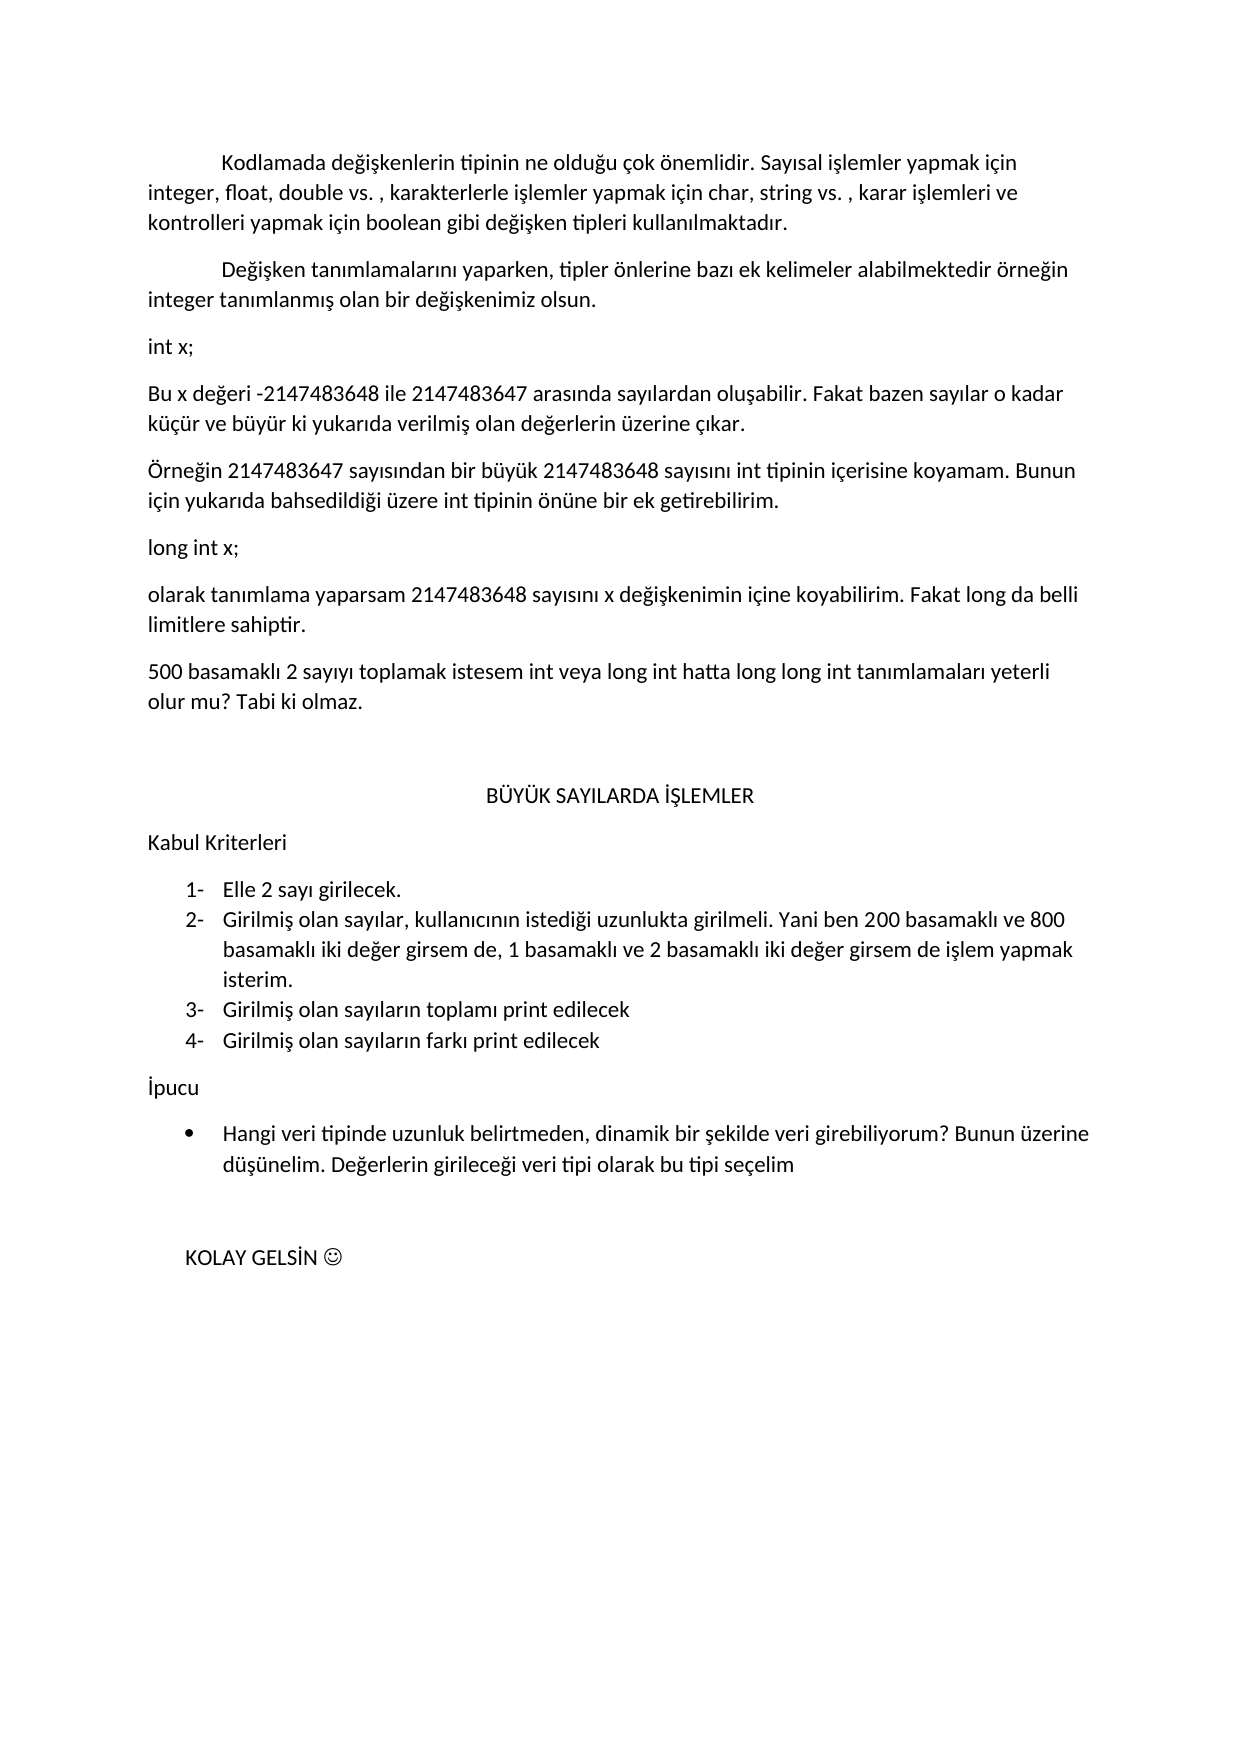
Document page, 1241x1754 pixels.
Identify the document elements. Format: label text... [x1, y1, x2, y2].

text Değişken tanımlamalarını yaparken, tipler önlerine bazı ek kelimeler alabilmektedir örneğin integer tanımlanmış olan bir değişkenimiz olsun. [148, 255, 1093, 313]
list Hangi veri tipinde uzunluk belirtmeden, dinamik bir şekilde veri girebiliyorum? Bunun üzerine düşünelim. Değerlerin girileceği veri tipi olarak bu tipi seçelim [185, 1119, 1093, 1178]
text olarak tanımlama yaparsam 2147483648 sayısını x değişkenimin içine koyabilirim. Fakat long da belli limitlere sahiptir. [148, 580, 1093, 638]
text Kodlamada değişkenlerin tipinin ne olduğu çok önemlidir. Sayısal işlemler yapmak için integer, float, double vs. , karakterlerle işlemler yapmak için char, string vs. , karar işlemleri ve kontrolleri yapmak için boolean gibi değişken tipleri kullanılmaktadır. [148, 148, 1093, 236]
list Girilmiş olan sayıların farkı print edilecek [185, 1026, 1093, 1054]
list Girilmiş olan sayıların toplamı print edilecek [185, 996, 1093, 1023]
text 500 basamaklı 2 sayıyı toplamak istesem int veya long int hatta long long int tanımlamaları yeterli olur mu? Tabi ki olmaz. [148, 657, 1093, 715]
text BÜYÜK SAYILARDA İŞLEMLER [148, 781, 1093, 809]
text Örneğin 2147483647 sayısından bir büyük 2147483648 sayısını int tipinin içerisine koyamam. Bunun için yukarıda bahsedildiği üzere int tipinin önüne bir ek getirebilirim. [148, 456, 1093, 514]
text long int x; [148, 533, 1093, 561]
text Bu x değeri -2147483648 ile 2147483647 arasında sayılardan oluşabilir. Fakat bazen sayılar o kadar küçür ve büyür ki yukarıda verilmiş olan değerlerin üzerine çıkar. [148, 379, 1093, 437]
text Kabul Kriterleri [148, 828, 1093, 856]
list Girilmiş olan sayılar, kullanıcının istediği uzunlukta girilmeli. Yani ben 200 basamaklı ve 800 basamaklı iki değer girsem de, 1 basamaklı ve 2 basamaklı iki değer girsem de işlem yapmak isterim. [185, 905, 1093, 993]
text int x; [148, 332, 1093, 360]
text KOLAY GELSİN [185, 1243, 1093, 1271]
text İpucu [148, 1073, 1093, 1101]
list Elle 2 sayı girilecek. [185, 875, 1093, 903]
